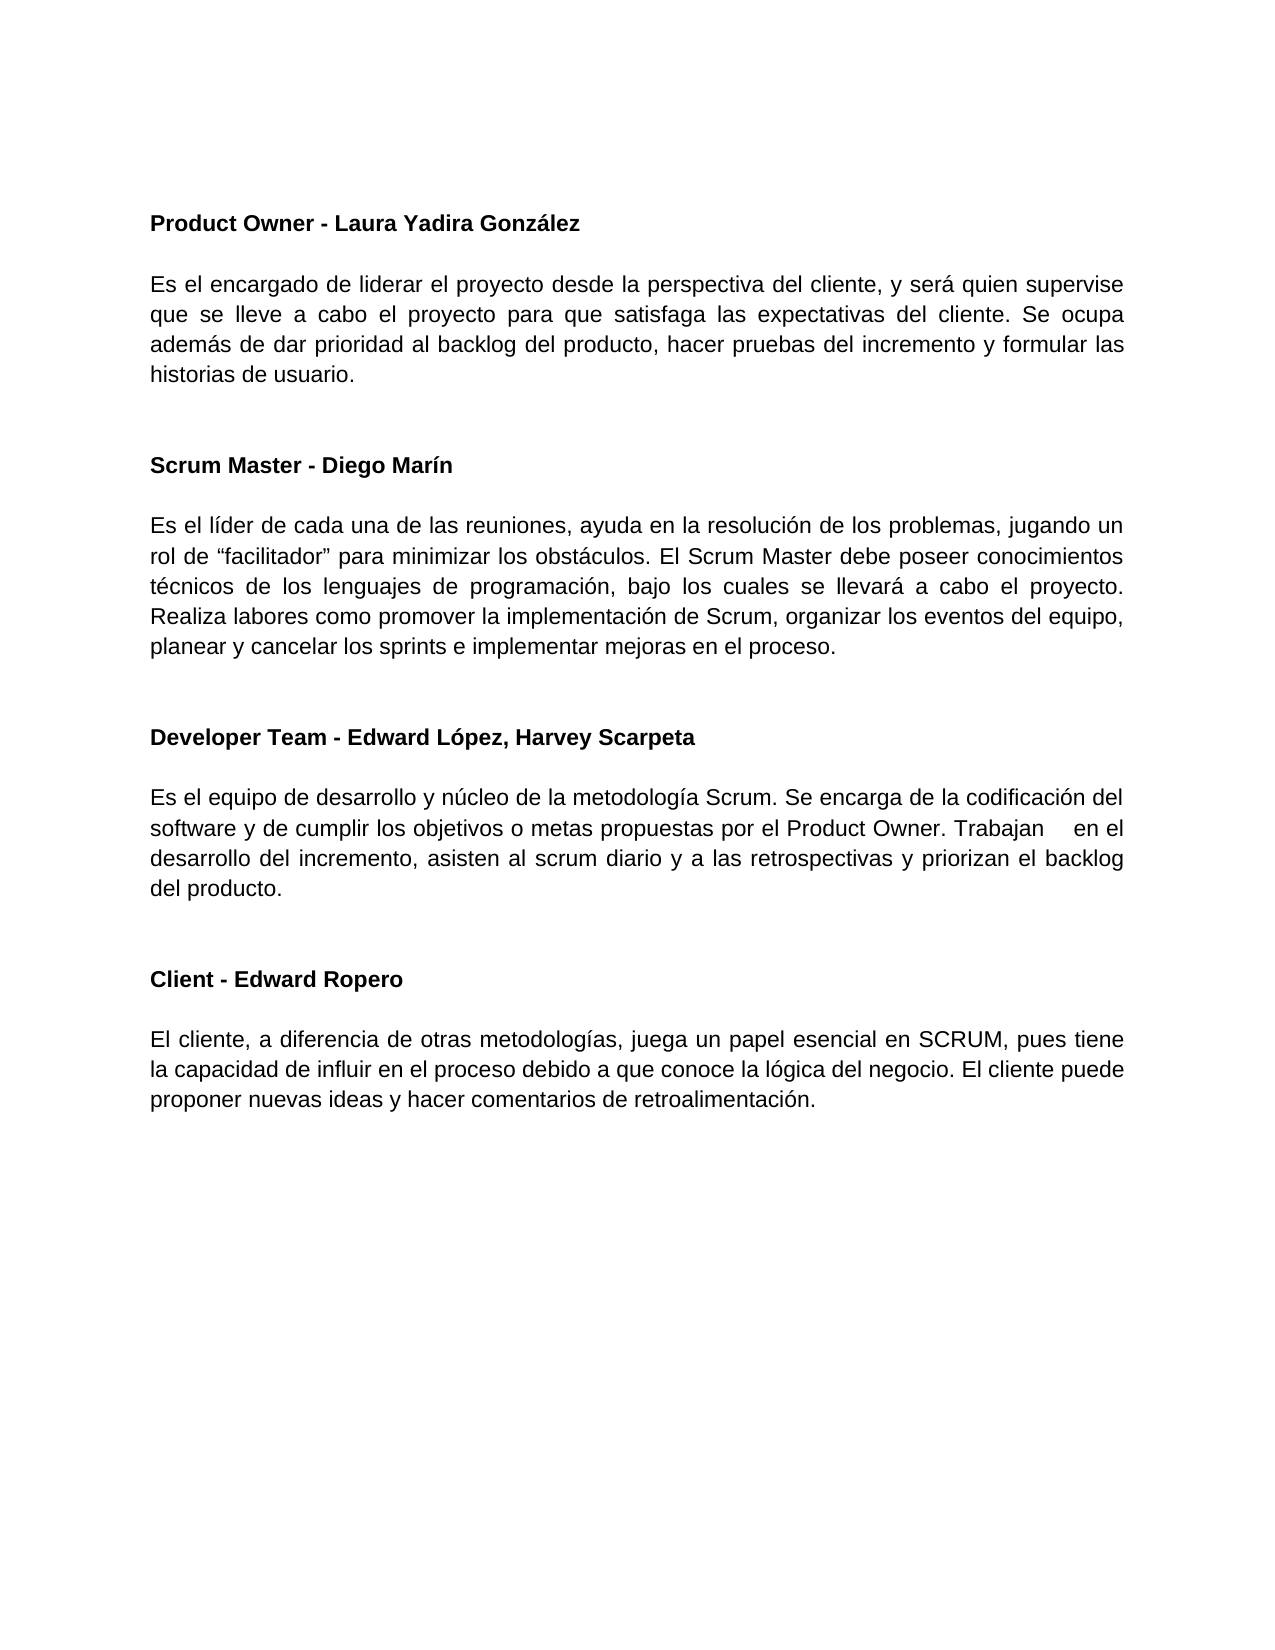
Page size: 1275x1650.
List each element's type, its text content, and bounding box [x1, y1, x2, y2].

text Es el equipo de desarrollo y núcleo de la metodología Scrum. Se encarga de la codificación del software y de cumplir los objetivos o metas propuestas por el Product Owner. Trabajan en el desarrollo del incremento, asisten al scrum diario y a las retrospectivas y priorizan el backlog del producto. [150, 784, 1125, 901]
text Developer Team - Edward López, Harvey Scarpeta [150, 724, 1125, 750]
text Es el líder de cada una de las reuniones, ayuda en la resolución de los problemas, jugando un rol de “facilitador” para minimizar los obstáculos. El Scrum Master debe poseer conocimientos técnicos de los lenguajes de programación, bajo los cuales se llevará a cabo el proyecto. Realiza labores como promover la implementación de Scrum, organizar los eventos del equipo, planear y cancelar los sprints e implementar mejoras en el proceso. [150, 512, 1125, 660]
text Scrum Master - Diego Marín [150, 452, 1125, 478]
text Product Owner - Laura Yadira González [150, 210, 1125, 237]
text Client - Edward Ropero [150, 966, 1125, 992]
text El cliente, a diferencia de otras metodologías, juega un papel esencial en SCRUM, pues tiene la capacidad de influir en el proceso debido a que conoce la lógica del negocio. El cliente puede proponer nuevas ideas y hacer comentarios de retroalimentación. [150, 1026, 1125, 1113]
text Es el encargado de liderar el proyecto desde la perspectiva del cliente, y será quien supervise que se lleve a cabo el proyecto para que satisfaga las expectativas del cliente. Se ocupa además de dar prioridad al backlog del producto, hacer pruebas del incremento y formular las historias de usuario. [150, 271, 1125, 388]
